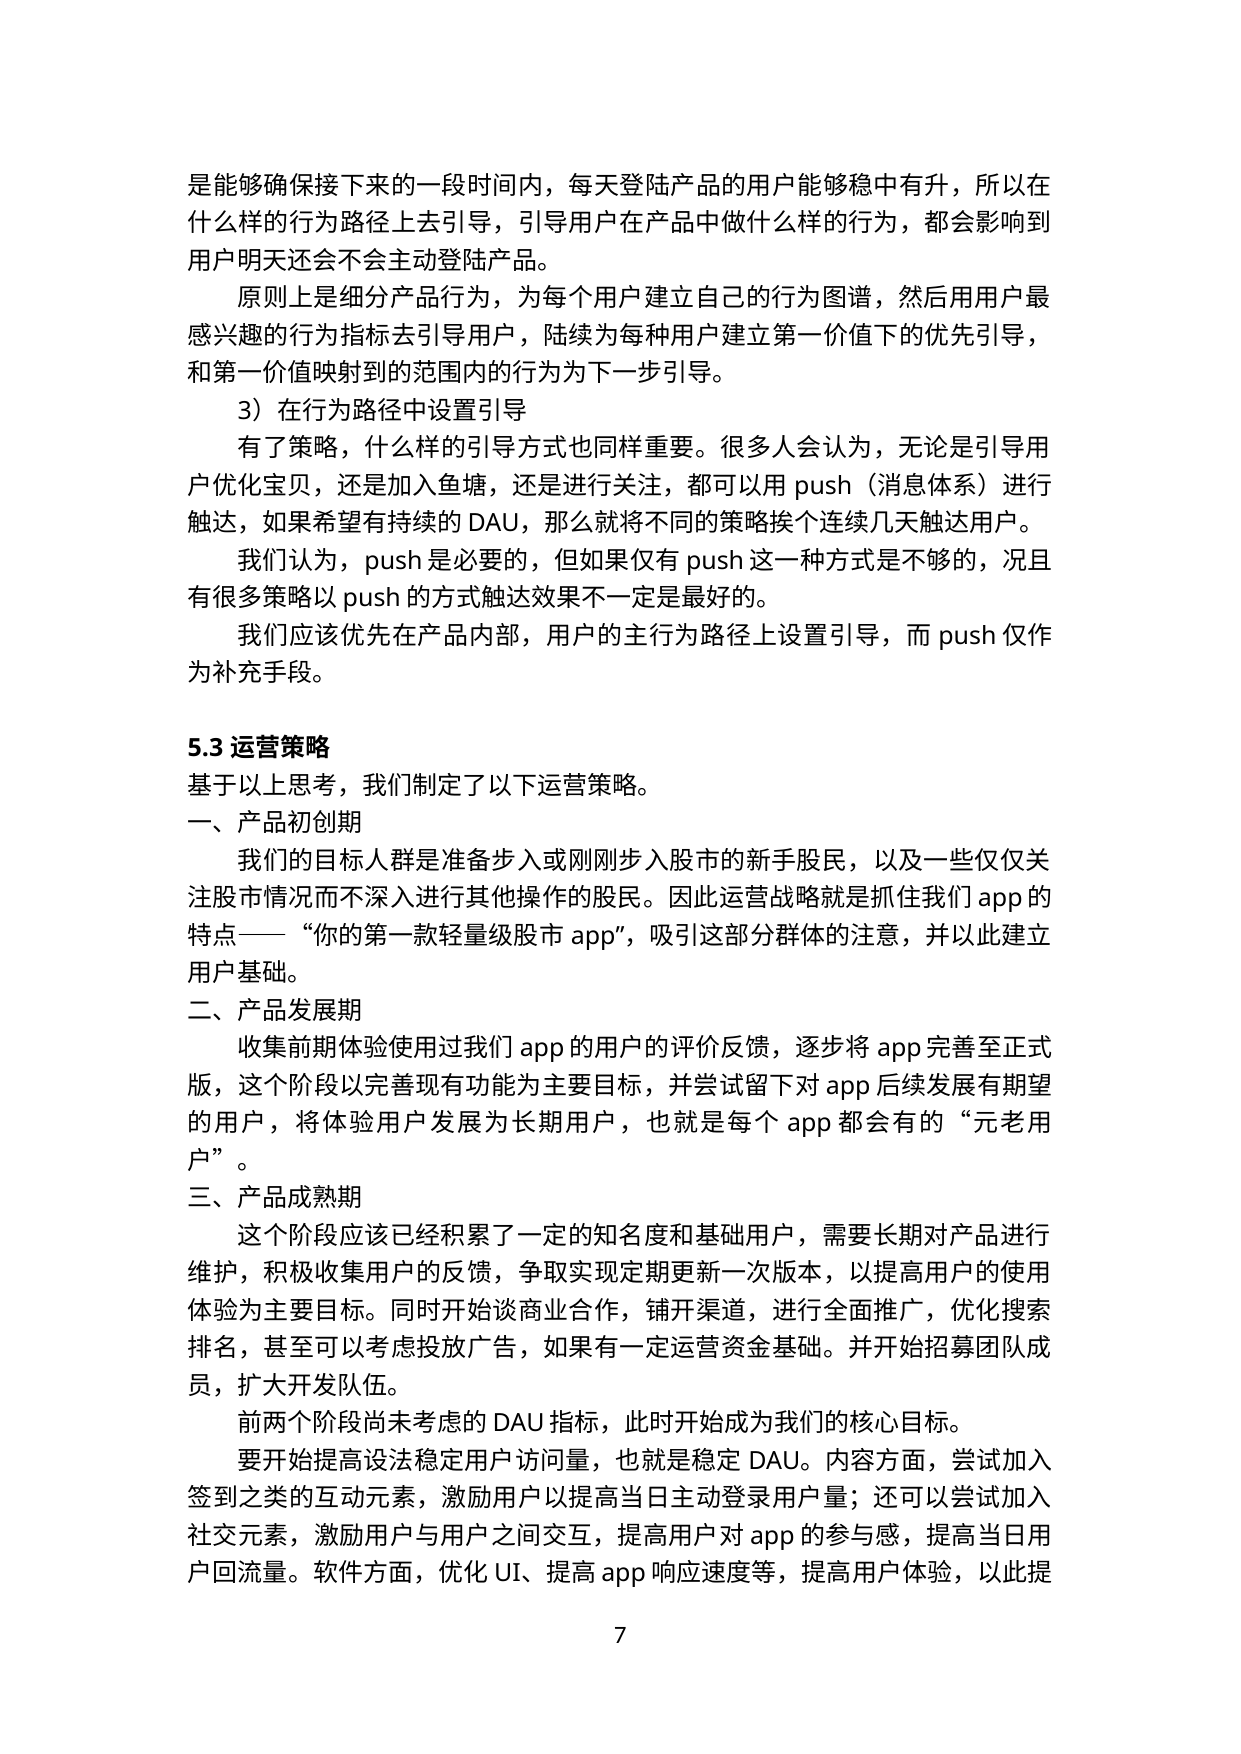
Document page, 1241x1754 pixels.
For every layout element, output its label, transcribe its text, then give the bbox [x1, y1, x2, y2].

text 我们的目标人群是准备步入或刚刚步入股市的新手股民，以及一些仅仅关注股市情况而不深入进行其他操作的股民。因此运营战略就是抓住我们app的特点——“你的第一款轻量级股市app”，吸引这部分群体的注意，并以此建立用户基础。 [187, 839, 1053, 989]
text 三、产品成熟期 [187, 1177, 1053, 1214]
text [187, 1439, 1053, 1589]
text 我们认为，push是必要的，但如果仅有push这一种方式是不够的，况且有很多策略以push的方式触达效果不一定是最好的。 [187, 539, 1053, 614]
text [187, 164, 1053, 277]
text 二、产品发展期 [187, 989, 1053, 1027]
text 3）在行为路径中设置引导 [187, 389, 1053, 427]
text 收集前期体验使用过我们app的用户的评价反馈，逐步将app完善至正式版，这个阶段以完善现有功能为主要目标，并尝试留下对app后续发展有期望的用户，将体验用户发展为长期用户，也就是每个app都会有的“元老用户”。 [187, 1027, 1053, 1177]
text 这个阶段应该已经积累了一定的知名度和基础用户，需要长期对产品进行维护，积极收集用户的反馈，争取实现定期更新一次版本，以提高用户的使用体验为主要目标。同时开始谈商业合作，铺开渠道，进行全面推广，优化搜索排名，甚至可以考虑投放广告，如果有一定运营资金基础。并开始招募团队成员，扩大开发队伍。 [187, 1214, 1053, 1402]
text 有了策略，什么样的引导方式也同样重要。很多人会认为，无论是引导用户优化宝贝，还是加入鱼塘，还是进行关注，都可以用push（消息体系）进行触达，如果希望有持续的DAU，那么就将不同的策略挨个连续几天触达用户。 [187, 427, 1053, 539]
text 我们应该优先在产品内部，用户的主行为路径上设置引导，而push仅作为补充手段。 [187, 614, 1053, 689]
text 一、产品初创期 [187, 802, 1053, 839]
text 基于以上思考，我们制定了以下运营策略。 [187, 764, 1053, 802]
text 前两个阶段尚未考虑的DAU指标，此时开始成为我们的核心目标。 [187, 1402, 1053, 1439]
subtitle 5.3 运营策略 [187, 727, 1053, 764]
text 原则上是细分产品行为，为每个用户建立自己的行为图谱，然后用用户最感兴趣的行为指标去引导用户，陆续为每种用户建立第一价值下的优先引导，和第一价值映射到的范围内的行为为下一步引导。 [187, 277, 1053, 389]
